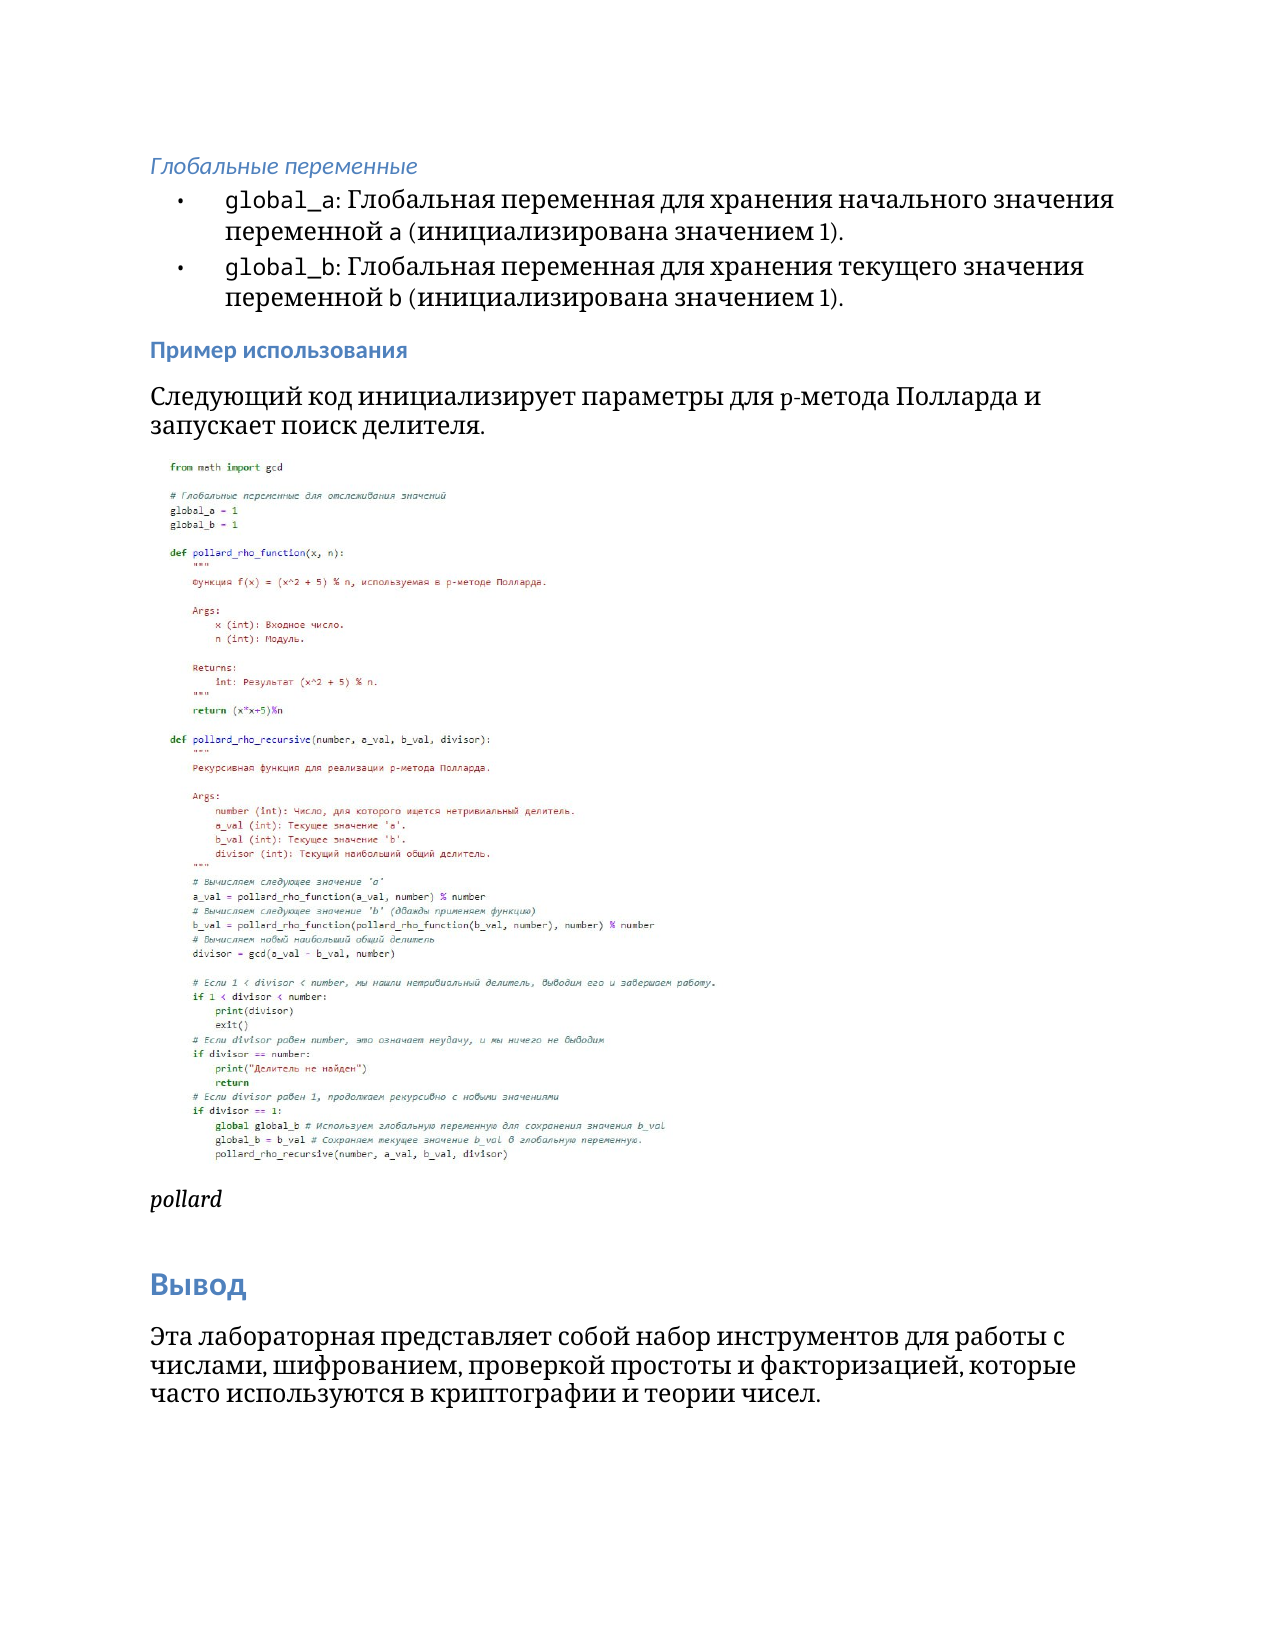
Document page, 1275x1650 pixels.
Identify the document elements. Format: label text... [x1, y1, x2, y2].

text pollard [150, 1185, 1125, 1213]
subtitle Пример использования [150, 334, 1125, 364]
text Эта лабораторная представляет собой набор инструментов для работы с числами, шифрованием, проверкой простоты и факторизацией, которые часто используются в криптографии и теории чисел. [150, 1323, 1125, 1409]
picture [168, 459, 782, 1164]
subtitle Вывод [150, 1263, 1125, 1304]
text Следующий код инициализирует параметры для p-метода Полларда и запускает поиск делителя. [150, 383, 1125, 441]
subtitle Глобальные переменные [150, 150, 1125, 181]
list global_a: Глобальная переменная для хранения начального значения переменной a (инициализирована значением 1). [175, 184, 1125, 247]
list global_b: Глобальная переменная для хранения текущего значения переменной b (инициализирована значением 1). [175, 251, 1125, 313]
